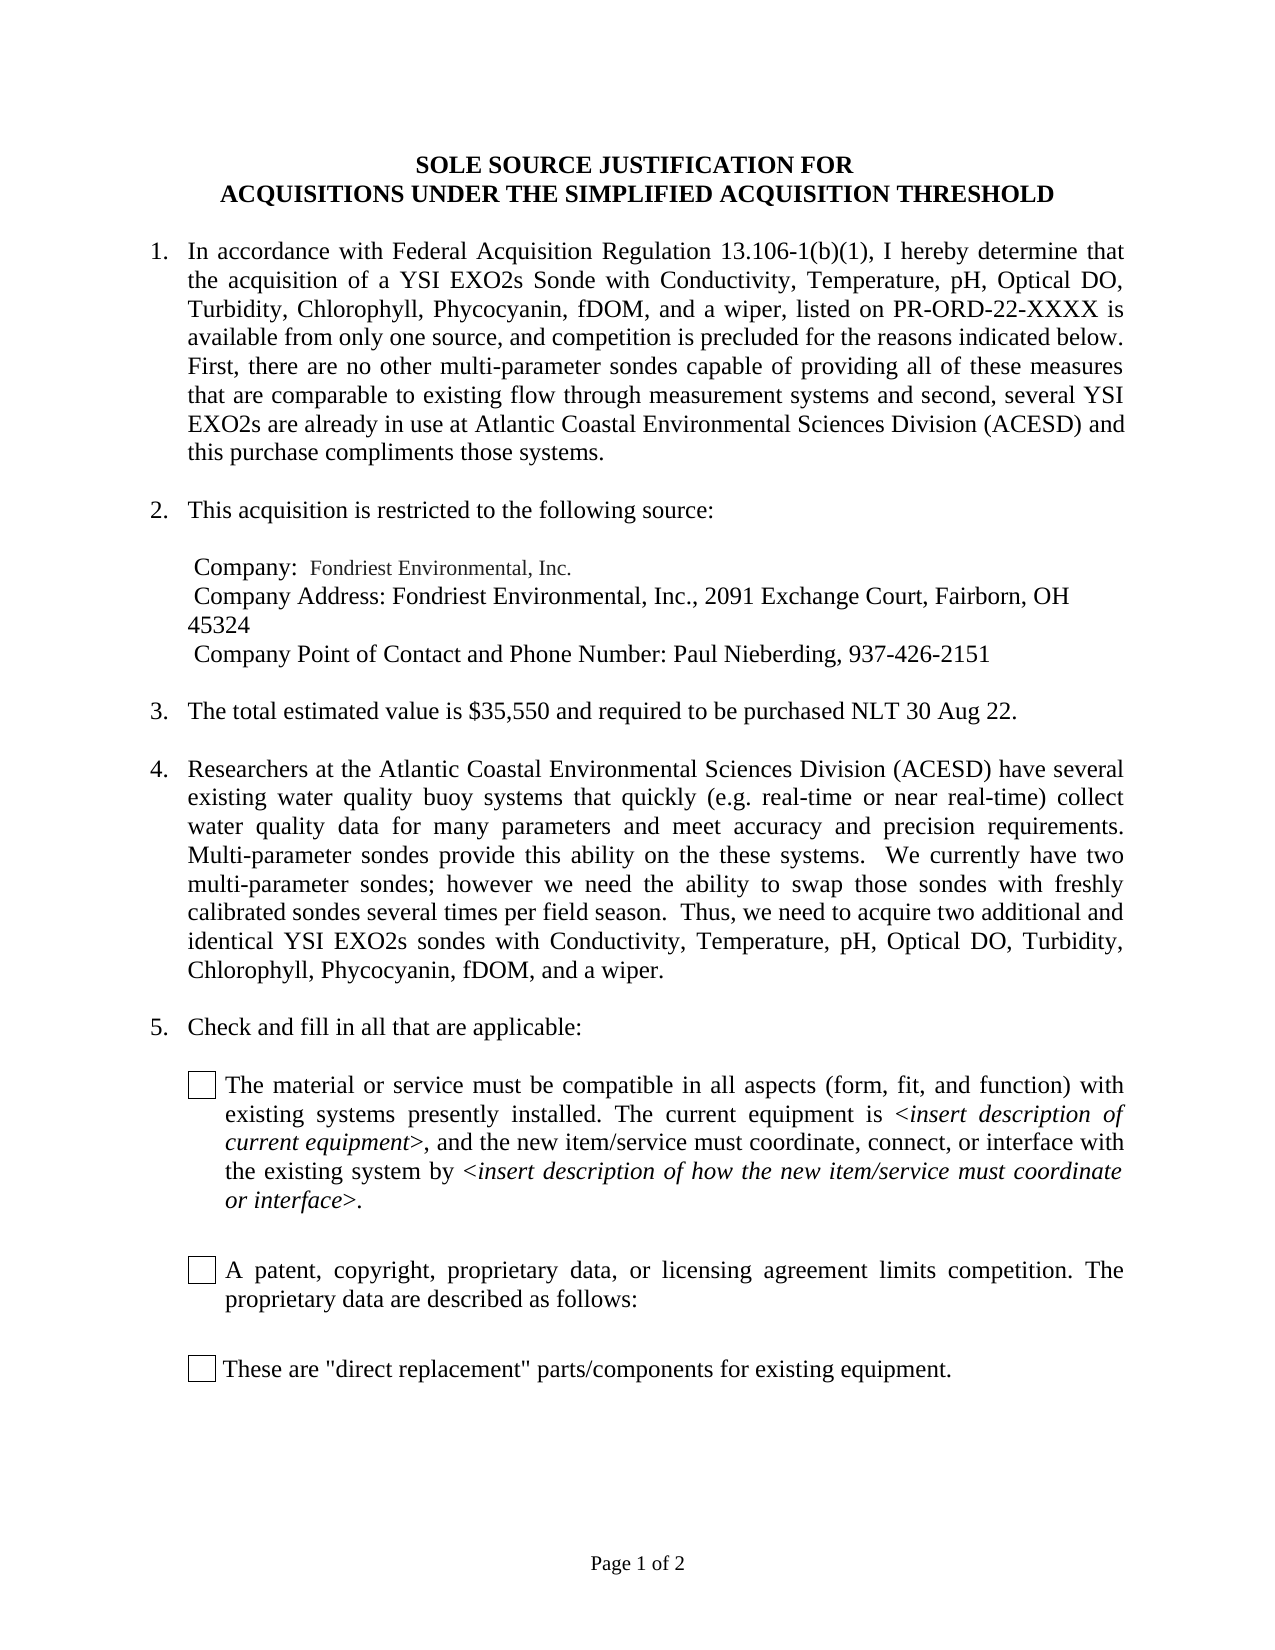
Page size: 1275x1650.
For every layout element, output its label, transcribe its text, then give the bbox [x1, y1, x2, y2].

title Check and fill in all that are applicable: [150, 1012, 1125, 1041]
text Company: Fondriest Environmental, Inc. [187, 552, 1125, 581]
text Company Point of Contact and Phone Number: Paul Nieberding, 937-426-2151 [187, 639, 1125, 667]
text These are "direct replacement" parts/components for existing equipment. [187, 1354, 1125, 1382]
title SOLE SOURCE JUSTIFICATION FOR ACQUISITIONS UNDER THE SIMPLIFIED ACQUISITION THRESHOLD [150, 150, 1125, 207]
title This acquisition is restricted to the following source: [150, 495, 1125, 524]
title The total estimated value is $35,550 and required to be purchased NLT 30 Aug 22. [150, 696, 1125, 725]
title In accordance with Federal Acquisition Regulation 13.106-1(b)(1), I hereby determine that the acquisition of a YSI EXO2s Sonde with Conductivity, Temperature, pH, Optical DO, Turbidity, Chlorophyll, Phycocyanin, fDOM, and a wiper, listed on PR-ORD-22-XXXX is available from only one source, and competition is precluded for the reasons indicated below. First, there are no other multi-parameter sondes capable of providing all of these measures that are comparable to existing flow through measurement systems and second, several YSI EXO2s are already in use at Atlantic Coastal Environmental Sciences Division (ACESD) and this purchase compliments those systems. [150, 236, 1125, 466]
title Researchers at the Atlantic Coastal Environmental Sciences Division (ACESD) have several existing water quality buoy systems that quickly (e.g. real-time or near real-time) collect water quality data for many parameters and meet accuracy and precision requirements. Multi-parameter sondes provide this ability on the these systems. We currently have two multi-parameter sondes; however we need the ability to swap those sondes with freshly calibrated sondes several times per field season. Thus, we need to acquire two additional and identical YSI EXO2s sondes with Conductivity, Temperature, pH, Optical DO, Turbidity, Chlorophyll, Phycocyanin, fDOM, and a wiper. [150, 754, 1125, 984]
text The material or service must be compatible in all aspects (form, fit, and function) with existing systems presently installed. The current equipment is <insert description of current equipment>, and the new item/service must coordinate, connect, or interface with the existing system by <insert description of how the new item/service must coordinate or interface>. [187, 1070, 1125, 1214]
text Company Address: Fondriest Environmental, Inc., 2091 Exchange Court, Fairborn, OH 45324 [187, 581, 1125, 639]
text A patent, copyright, proprietary data, or licensing agreement limits competition. The proprietary data are described as follows: [187, 1255, 1125, 1312]
